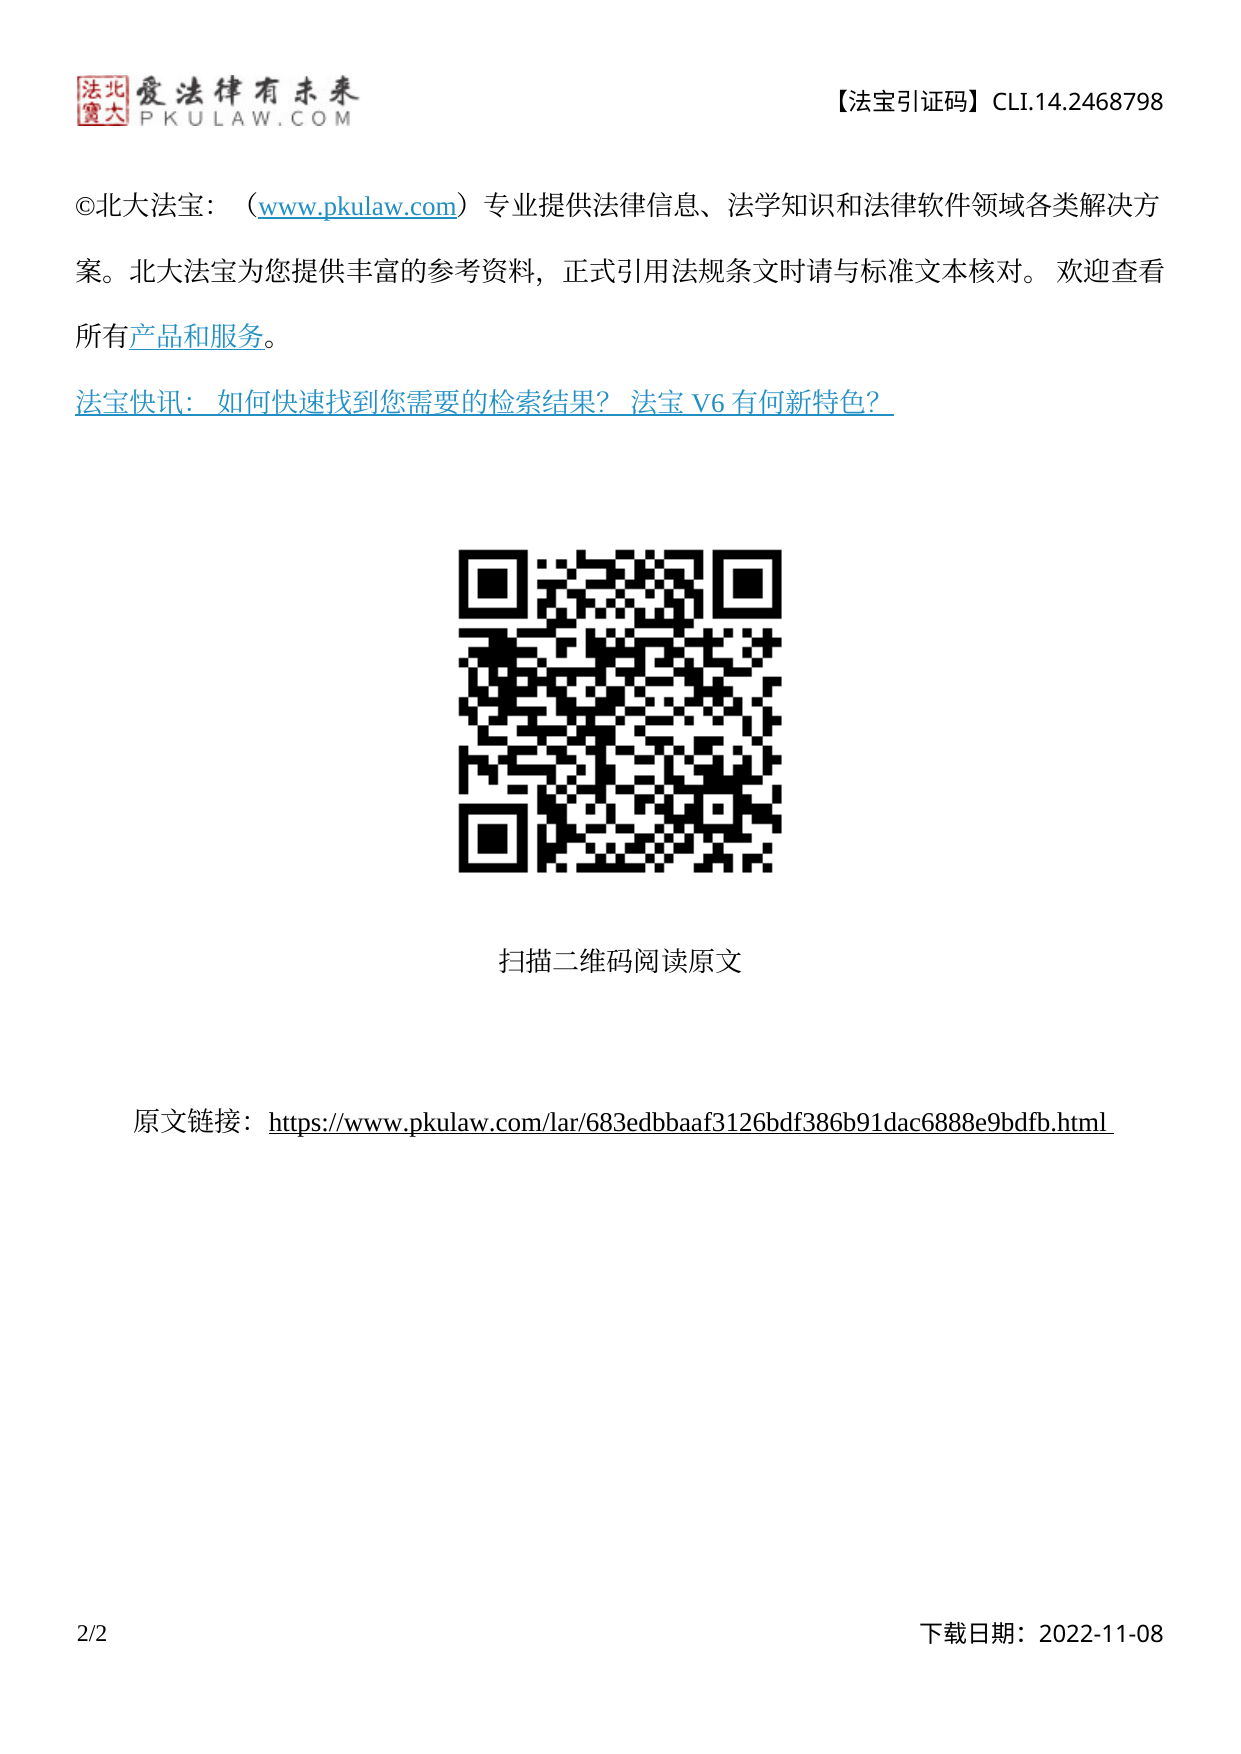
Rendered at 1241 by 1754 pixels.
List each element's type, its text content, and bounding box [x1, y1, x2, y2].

text 扫描二维码阅读原文 [169, 912, 1071, 978]
picture [420, 511, 821, 912]
text ©北大法宝：（www.pkulaw.com）专业提供法律信息、法学知识和法律软件领域各类解决方案。北大法宝为您提供丰富的参考资料，正式引用法规条文时请与标准文本核对。 欢迎查看所有产品和服务。 法宝快讯： 如何快速找到您需要的检索结果？ 法宝 V6 有何新特色？ [75, 156, 1165, 418]
picture [76, 75, 361, 126]
text 原文链接：https://www.pkulaw.com/lar/683edbbaaf3126bdf386b91dac6888e9bdfb.html [75, 1071, 1165, 1137]
